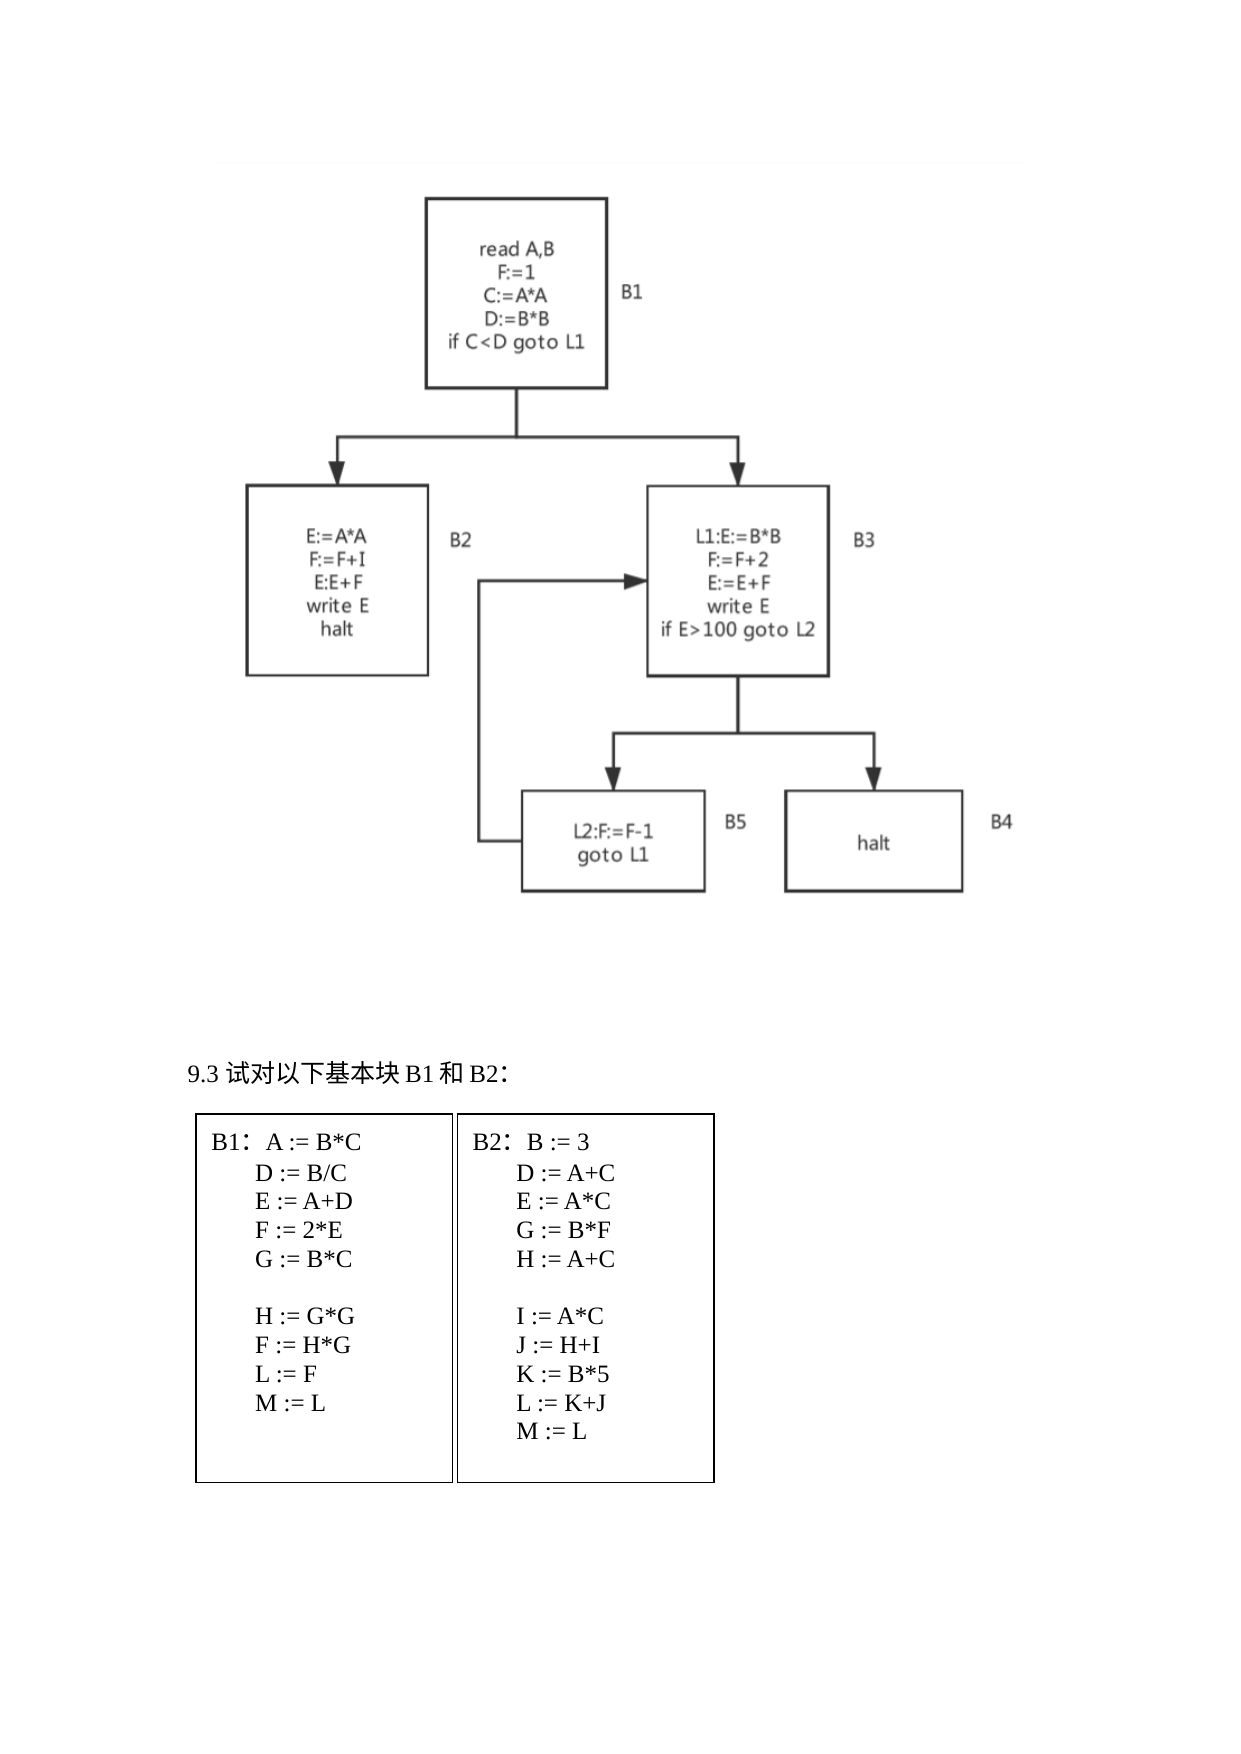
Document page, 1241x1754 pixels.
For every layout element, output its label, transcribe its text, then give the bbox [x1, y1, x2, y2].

text 9.3 试对以下基本块B1和B2： [187, 1039, 1053, 1104]
picture [213, 162, 1027, 928]
